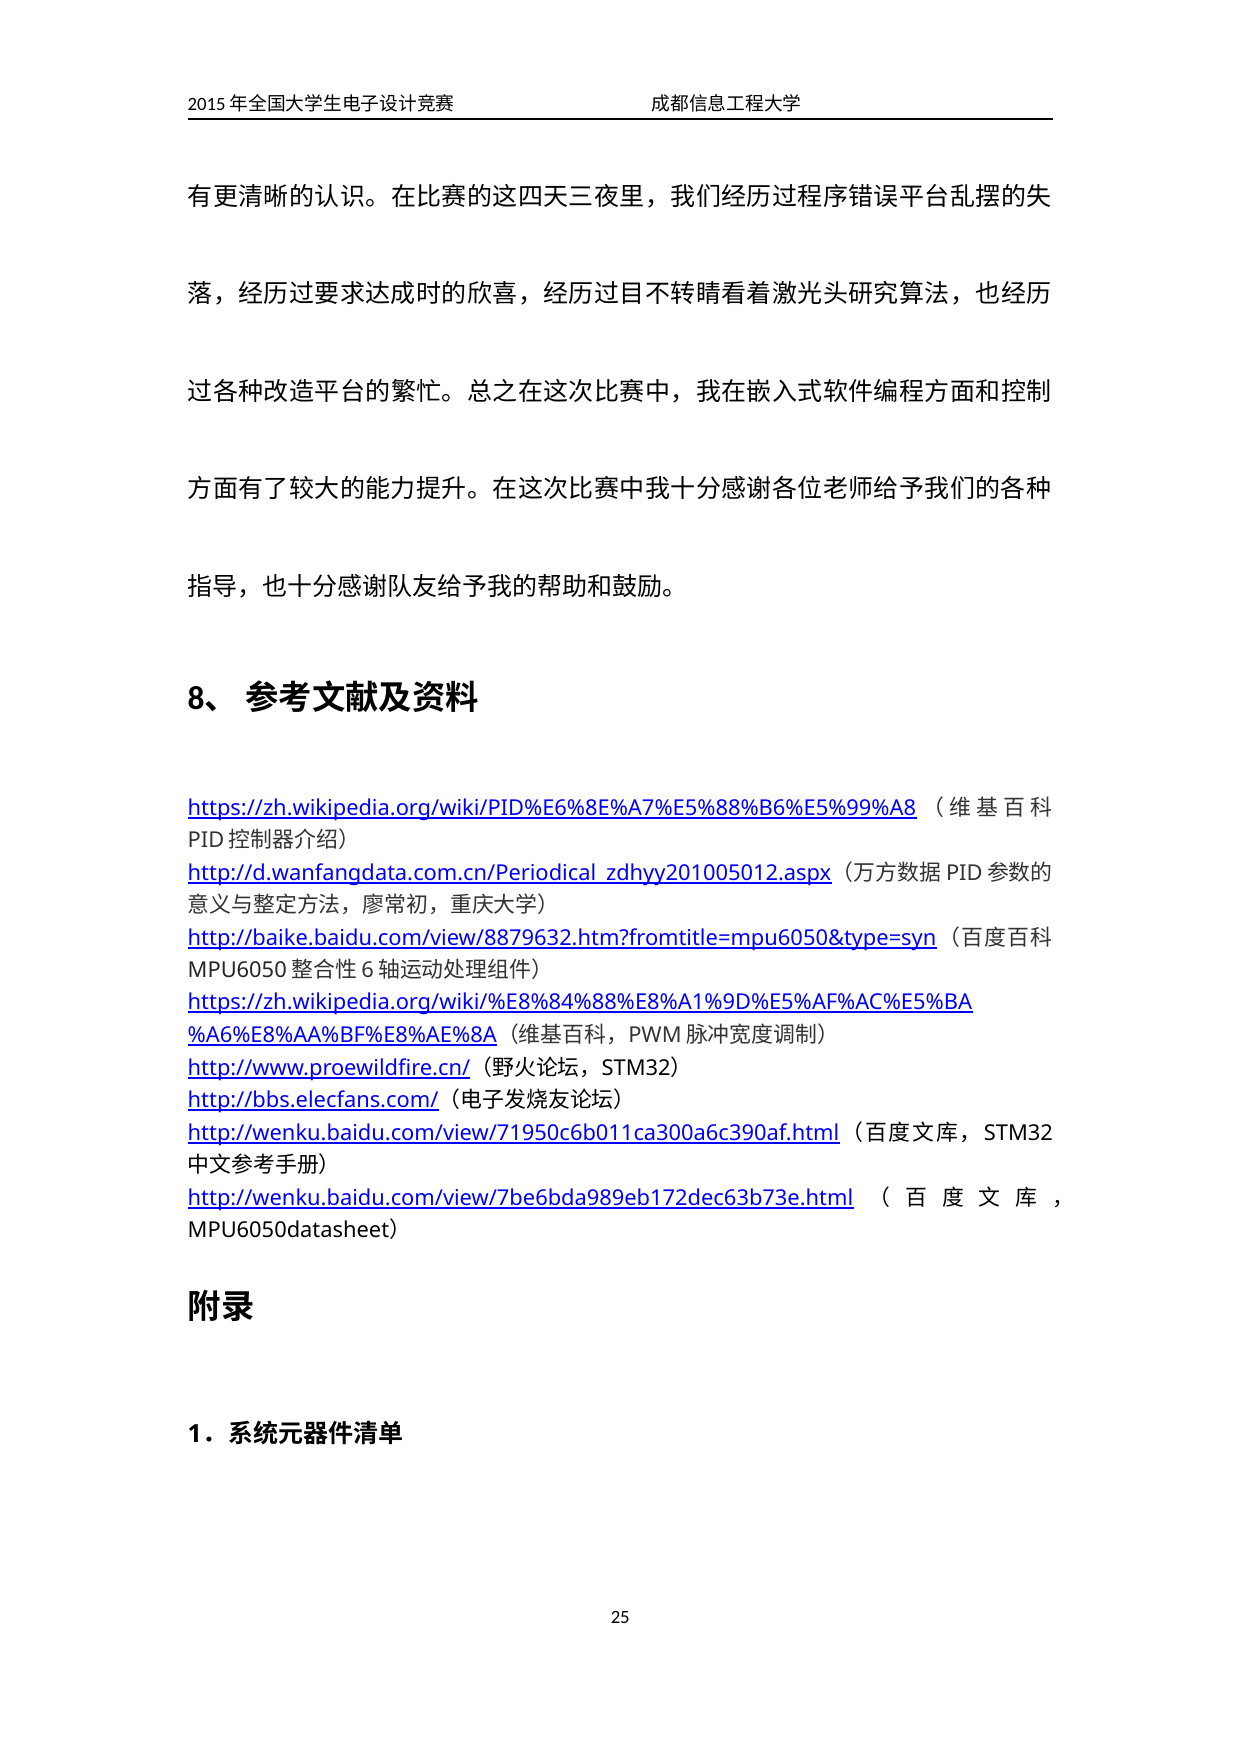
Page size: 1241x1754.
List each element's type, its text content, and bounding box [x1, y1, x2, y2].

subtitle 8、 参考文献及资料 [187, 662, 1053, 727]
text https://zh.wikipedia.org/wiki/PID%E6%8E%A7%E5%88%B6%E5%99%A8（维基百科PID控制器介绍） [187, 818, 1053, 854]
text http://bbs.elecfans.com/（电子发烧友论坛） [187, 1082, 1053, 1114]
text http://d.wanfangdata.com.cn/Periodical_zdhyy201005012.aspx（万方数据PID参数的意义与整定方法，廖常初，重庆大学） [187, 854, 1053, 919]
text http://wenku.baidu.com/view/7be6bda989eb172dec63b73e.html（百度文库，MPU6050datasheet） [187, 1179, 1053, 1244]
text https://zh.wikipedia.org/wiki/%E8%84%88%E8%A1%9D%E5%AF%AC%E5%BA%A6%E8%AA%BF%E8%AE%8A（维基百科，PWM脉冲宽度调制） [187, 984, 1053, 1049]
text http://baike.baidu.com/view/8879632.htm?fromtitle=mpu6050&type=syn（百度百科MPU6050整合性6轴运动处理组件） [187, 919, 1053, 947]
text https://zh.wikipedia.org/wiki/PID%E6%8E%A7%E5%88%B6%E5%99%A8（维基百科PID控制器介绍） [187, 789, 1053, 817]
subtitle 系统元器件清单 [187, 1399, 1053, 1464]
subtitle 附录 [187, 1271, 1053, 1336]
text http://www.proewildfire.cn/（野火论坛，STM32） [187, 1049, 1053, 1082]
text http://baike.baidu.com/view/8879632.htm?fromtitle=mpu6050&type=syn（百度百科MPU6050整合性6轴运动处理组件） [187, 948, 1053, 984]
text http://wenku.baidu.com/view/71950c6b011ca300a6c390af.html（百度文库，STM32中文参考手册） [187, 1114, 1053, 1179]
